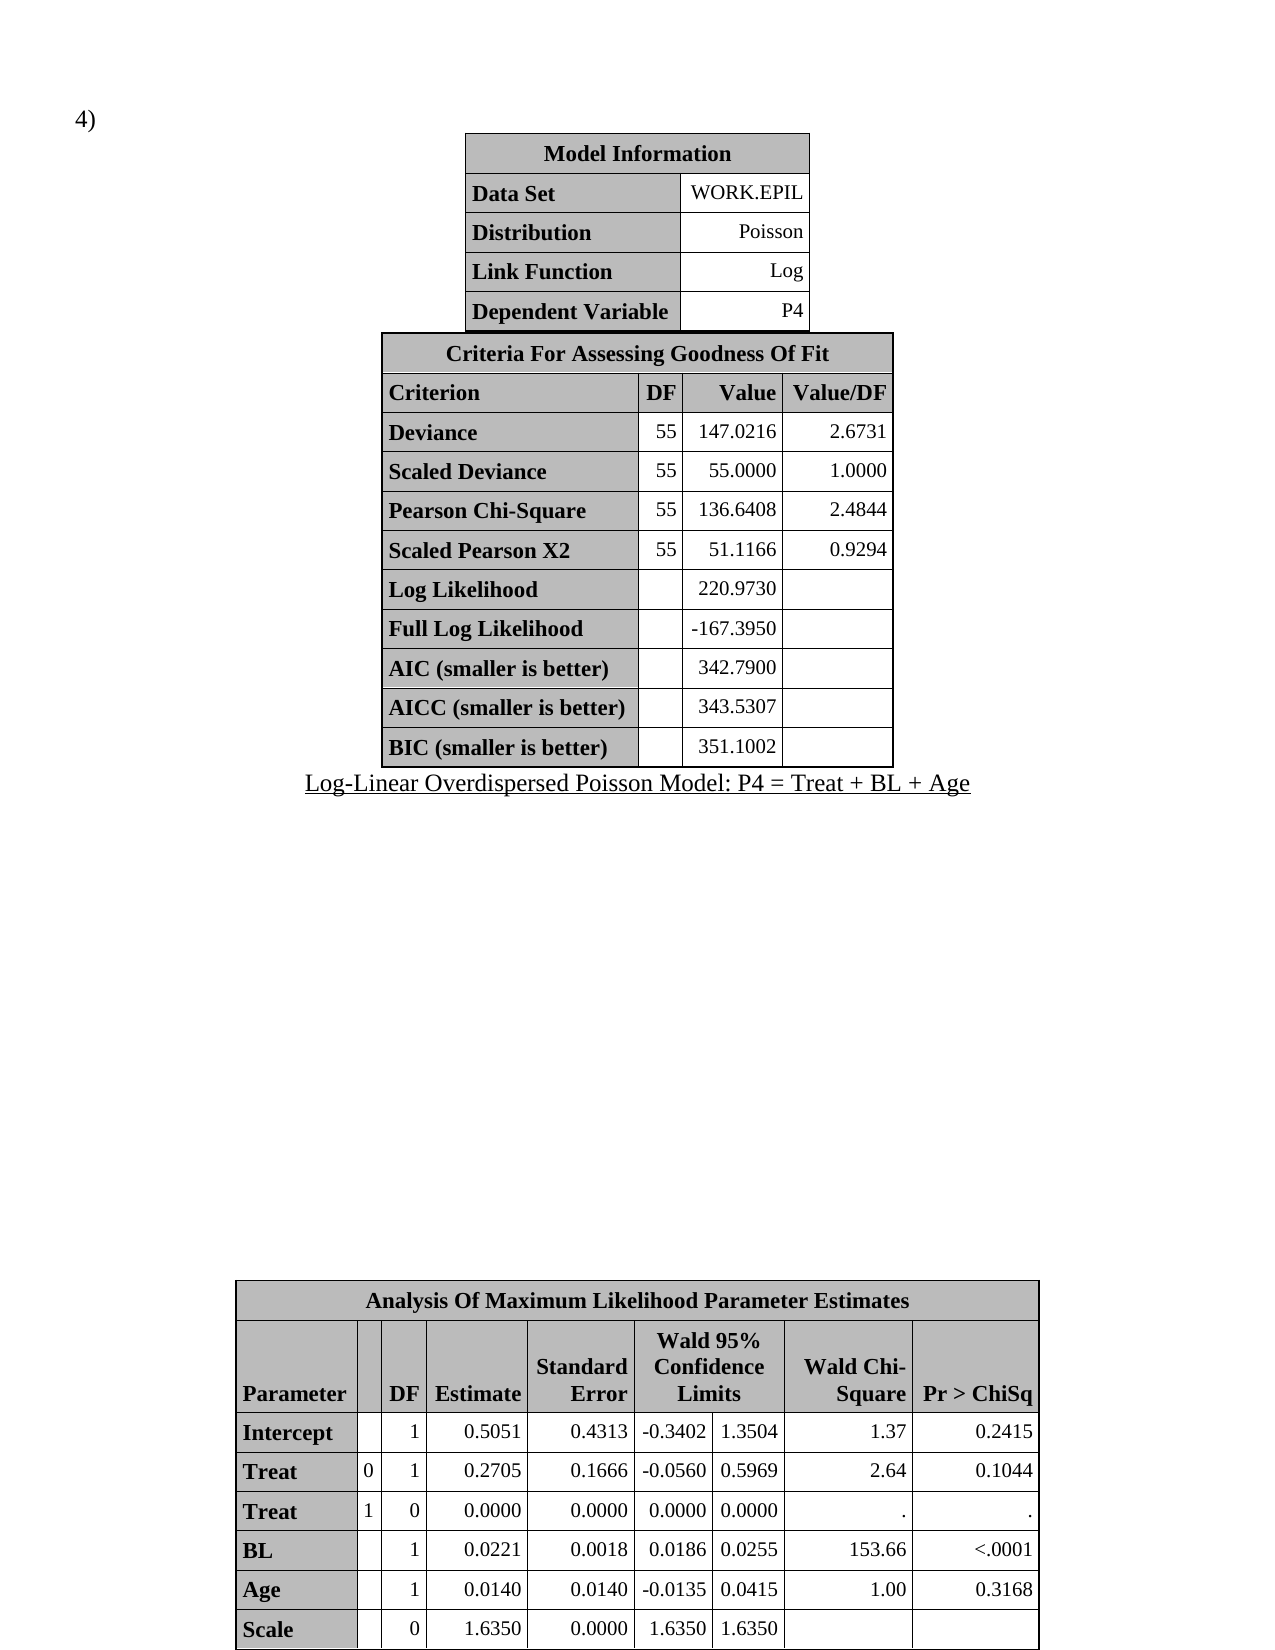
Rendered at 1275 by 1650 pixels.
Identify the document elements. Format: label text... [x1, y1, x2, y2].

table_cell Log Likelihood [383, 570, 638, 609]
table_cell [639, 728, 682, 766]
table_cell 51.1166 [683, 531, 782, 569]
table_cell Standard Error [528, 1321, 634, 1412]
table_cell 351.1002 [683, 728, 782, 766]
table_cell 1.6350 [713, 1610, 784, 1648]
table_cell 55 [639, 531, 682, 569]
table_cell 343.5307 [683, 689, 782, 727]
table_cell Dependent Variable [466, 292, 680, 330]
table_cell Distribution [466, 213, 680, 252]
table_cell [783, 610, 892, 648]
table_cell -167.3950 [683, 610, 782, 648]
table_cell 0.0255 [713, 1531, 784, 1570]
table_cell 0.0018 [528, 1531, 634, 1570]
table_cell 55 [639, 452, 682, 491]
table_cell [358, 1531, 381, 1570]
table_cell 0.0000 [528, 1610, 634, 1648]
table_cell 2.64 [785, 1453, 912, 1491]
table_cell [639, 610, 682, 648]
table_cell 1.6350 [427, 1610, 527, 1648]
table_cell 0.9294 [783, 531, 892, 569]
table_cell 0 [382, 1492, 426, 1530]
table_cell Value/DF [783, 374, 892, 412]
table_cell 1.37 [785, 1413, 912, 1452]
table_cell DF [382, 1321, 426, 1412]
table_header Criteria For Assessing Goodness Of Fit [383, 334, 892, 372]
table_cell 0 [358, 1453, 381, 1491]
table_cell Pr > ChiSq [913, 1321, 1038, 1412]
table_cell 0.0000 [528, 1492, 634, 1530]
table_cell 55 [639, 413, 682, 451]
table_cell <.0001 [913, 1531, 1038, 1570]
table_cell 0.0186 [635, 1531, 712, 1570]
table_cell [785, 1610, 912, 1648]
table_cell 1 [382, 1531, 426, 1570]
table_cell WORK.EPIL [681, 174, 809, 212]
table_cell [358, 1571, 381, 1609]
table_cell 1.00 [785, 1571, 912, 1609]
table_cell Scale [237, 1610, 357, 1648]
text 4) [75, 104, 1200, 132]
table_cell 220.9730 [683, 570, 782, 609]
table_cell 0.1044 [913, 1453, 1038, 1491]
table_cell 0 [382, 1610, 426, 1648]
table_cell BL [237, 1531, 357, 1570]
text Log-Linear Overdispersed Poisson Model: P4 = Treat + BL + Age [75, 768, 1200, 796]
table_cell -0.0135 [635, 1571, 712, 1609]
table_cell [783, 728, 892, 766]
table_cell 0.5969 [713, 1453, 784, 1491]
table_cell [639, 570, 682, 609]
table_cell Intercept [237, 1413, 357, 1452]
table_cell -0.0560 [635, 1453, 712, 1491]
table_cell Data Set [466, 174, 680, 212]
table_cell . [913, 1492, 1038, 1530]
table_cell Treat [237, 1453, 357, 1491]
table_cell 153.66 [785, 1531, 912, 1570]
table_cell Parameter [237, 1321, 357, 1412]
table_cell [358, 1610, 381, 1648]
table_cell 0.1666 [528, 1453, 634, 1491]
table_cell [358, 1321, 381, 1412]
table_cell Log [681, 253, 809, 291]
table_cell 0.2415 [913, 1413, 1038, 1452]
table_cell 1 [382, 1453, 426, 1491]
table_cell [639, 689, 682, 727]
table_cell Criterion [383, 374, 638, 412]
table_cell 0.0000 [713, 1492, 784, 1530]
table_cell [358, 1413, 381, 1452]
table_cell AICC (smaller is better) [383, 689, 638, 727]
table_cell Estimate [427, 1321, 527, 1412]
table_cell 1.3504 [713, 1413, 784, 1452]
table_cell 1 [382, 1571, 426, 1609]
table_cell 2.4844 [783, 492, 892, 530]
table_cell Scaled Pearson X2 [383, 531, 638, 569]
table_cell Wald 95% Confidence Limits [635, 1321, 784, 1412]
table_cell 136.6408 [683, 492, 782, 530]
table_cell Deviance [383, 413, 638, 451]
table_cell [639, 649, 682, 687]
table_cell 147.0216 [683, 413, 782, 451]
table_cell [913, 1610, 1038, 1648]
table_cell 2.6731 [783, 413, 892, 451]
table_cell 0.0140 [528, 1571, 634, 1609]
table_cell 0.3168 [913, 1571, 1038, 1609]
table_cell [783, 689, 892, 727]
table_cell 1 [358, 1492, 381, 1530]
table_cell 342.7900 [683, 649, 782, 687]
table_cell DF [639, 374, 682, 412]
table_cell Age [237, 1571, 357, 1609]
table_cell Value [683, 374, 782, 412]
table_cell -0.3402 [635, 1413, 712, 1452]
table_cell Wald Chi-Square [785, 1321, 912, 1412]
table_cell 0.0000 [635, 1492, 712, 1530]
table_header Analysis Of Maximum Likelihood Parameter Estimates [237, 1281, 1038, 1320]
table_cell 0.5051 [427, 1413, 527, 1452]
table_cell Pearson Chi-Square [383, 492, 638, 530]
table_cell Scaled Deviance [383, 452, 638, 491]
table_cell Treat [237, 1492, 357, 1530]
table_cell Link Function [466, 253, 680, 291]
table_cell 0.0415 [713, 1571, 784, 1609]
table_cell 1.0000 [783, 452, 892, 491]
table_cell Poisson [681, 213, 809, 252]
table_cell 0.0000 [427, 1492, 527, 1530]
table_cell AIC (smaller is better) [383, 649, 638, 687]
table_cell 0.0221 [427, 1531, 527, 1570]
table_cell [783, 570, 892, 609]
table_cell 55.0000 [683, 452, 782, 491]
table_cell . [785, 1492, 912, 1530]
table_cell BIC (smaller is better) [383, 728, 638, 766]
table_cell 0.2705 [427, 1453, 527, 1491]
table_cell Full Log Likelihood [383, 610, 638, 648]
table_cell 0.0140 [427, 1571, 527, 1609]
table_cell [783, 649, 892, 687]
table_cell 55 [639, 492, 682, 530]
table_cell 1 [382, 1413, 426, 1452]
table_cell P4 [681, 292, 809, 330]
table_header Model Information [466, 134, 809, 173]
table_cell 0.4313 [528, 1413, 634, 1452]
table_cell 1.6350 [635, 1610, 712, 1648]
